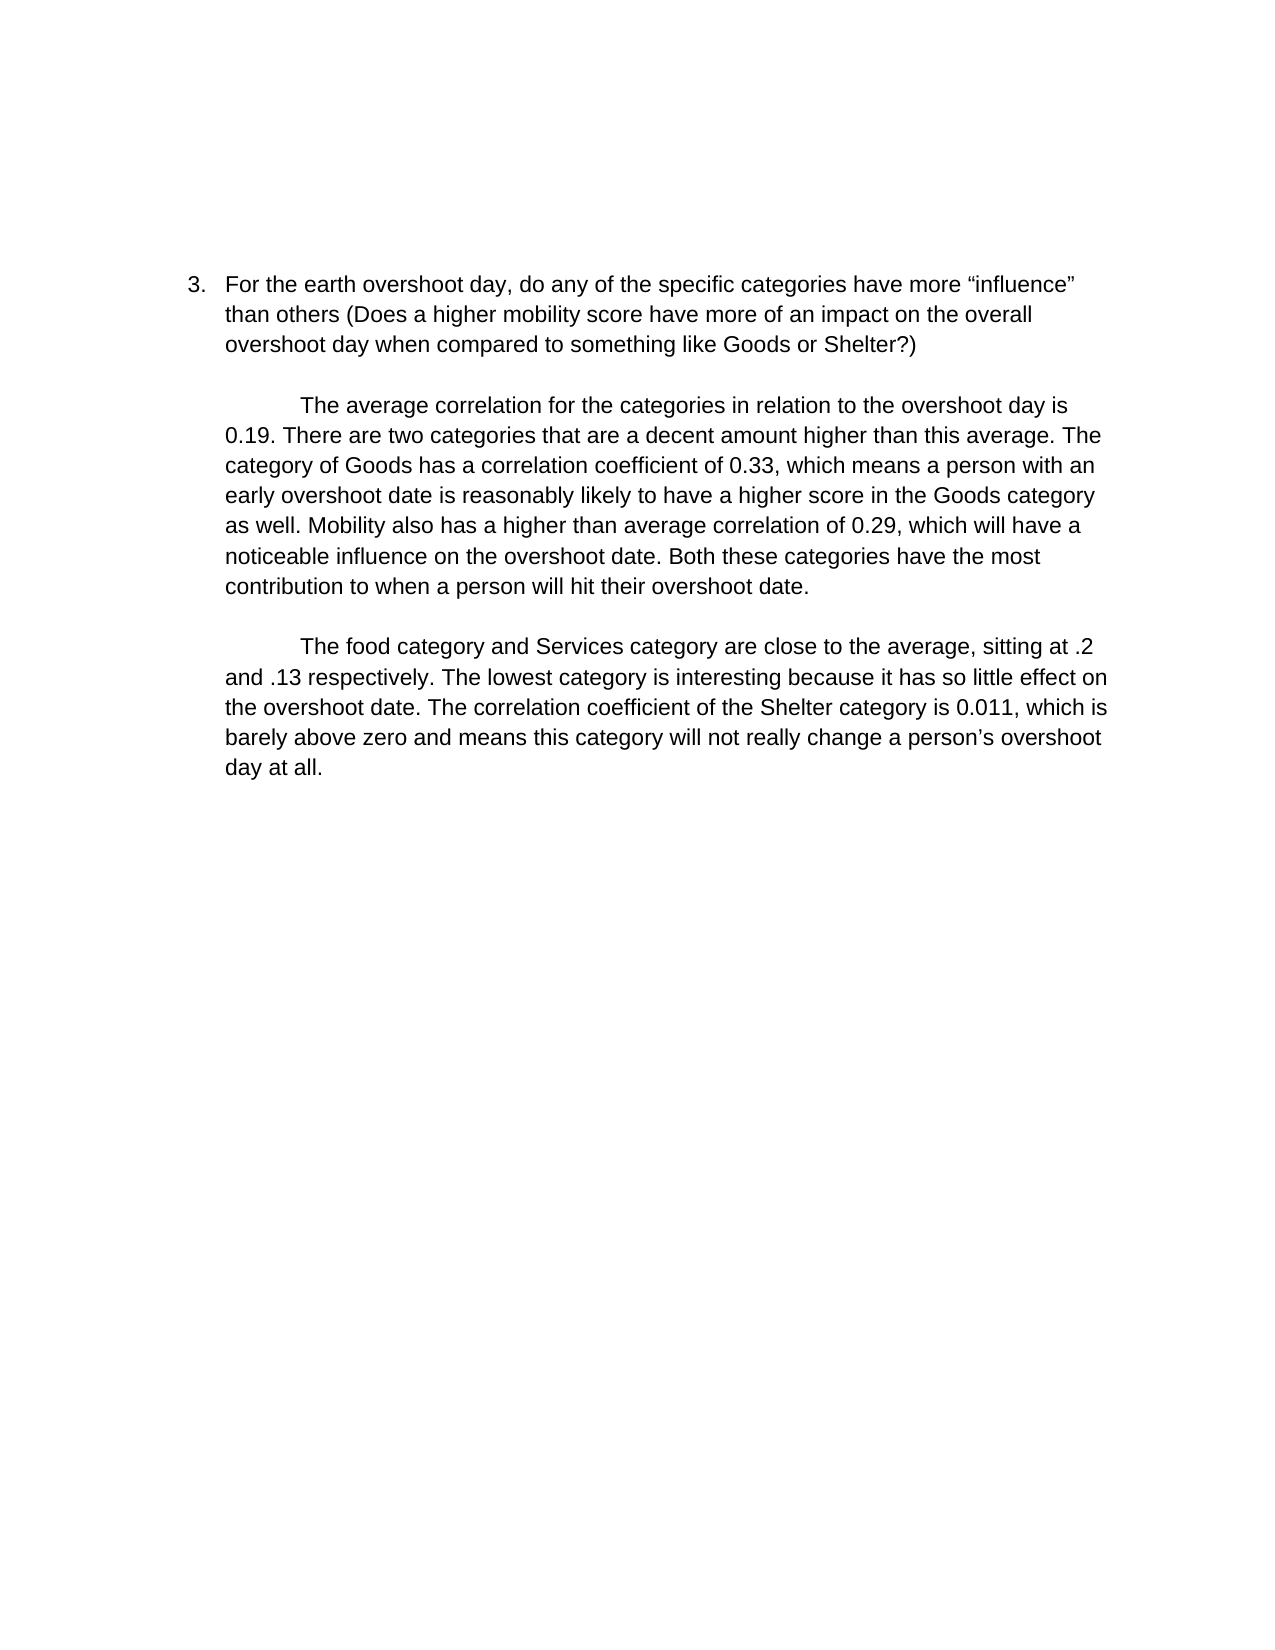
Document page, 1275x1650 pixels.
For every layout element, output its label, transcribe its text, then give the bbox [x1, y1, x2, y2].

text The food category and Services category are close to the average, sitting at .2 and .13 respectively. The lowest category is interesting because it has so little effect on the overshoot date. The correlation coefficient of the Shelter category is 0.011, which is barely above zero and means this category will not really change a person’s overshoot day at all. [225, 633, 1125, 781]
text The average correlation for the categories in relation to the overshoot day is 0.19. There are two categories that are a decent amount higher than this average. The category of Goods has a correlation coefficient of 0.33, which means a person with an early overshoot date is reasonably likely to have a higher score in the Goods category as well. Mobility also has a higher than average correlation of 0.29, which will have a noticeable influence on the overshoot date. Both these categories have the most contribution to when a person will hit their overshoot date. [225, 392, 1125, 599]
list For the earth overshoot day, do any of the specific categories have more “influence” than others (Does a higher mobility score have more of an impact on the overall overshoot day when compared to something like Goods or Shelter?) [187, 271, 1125, 358]
